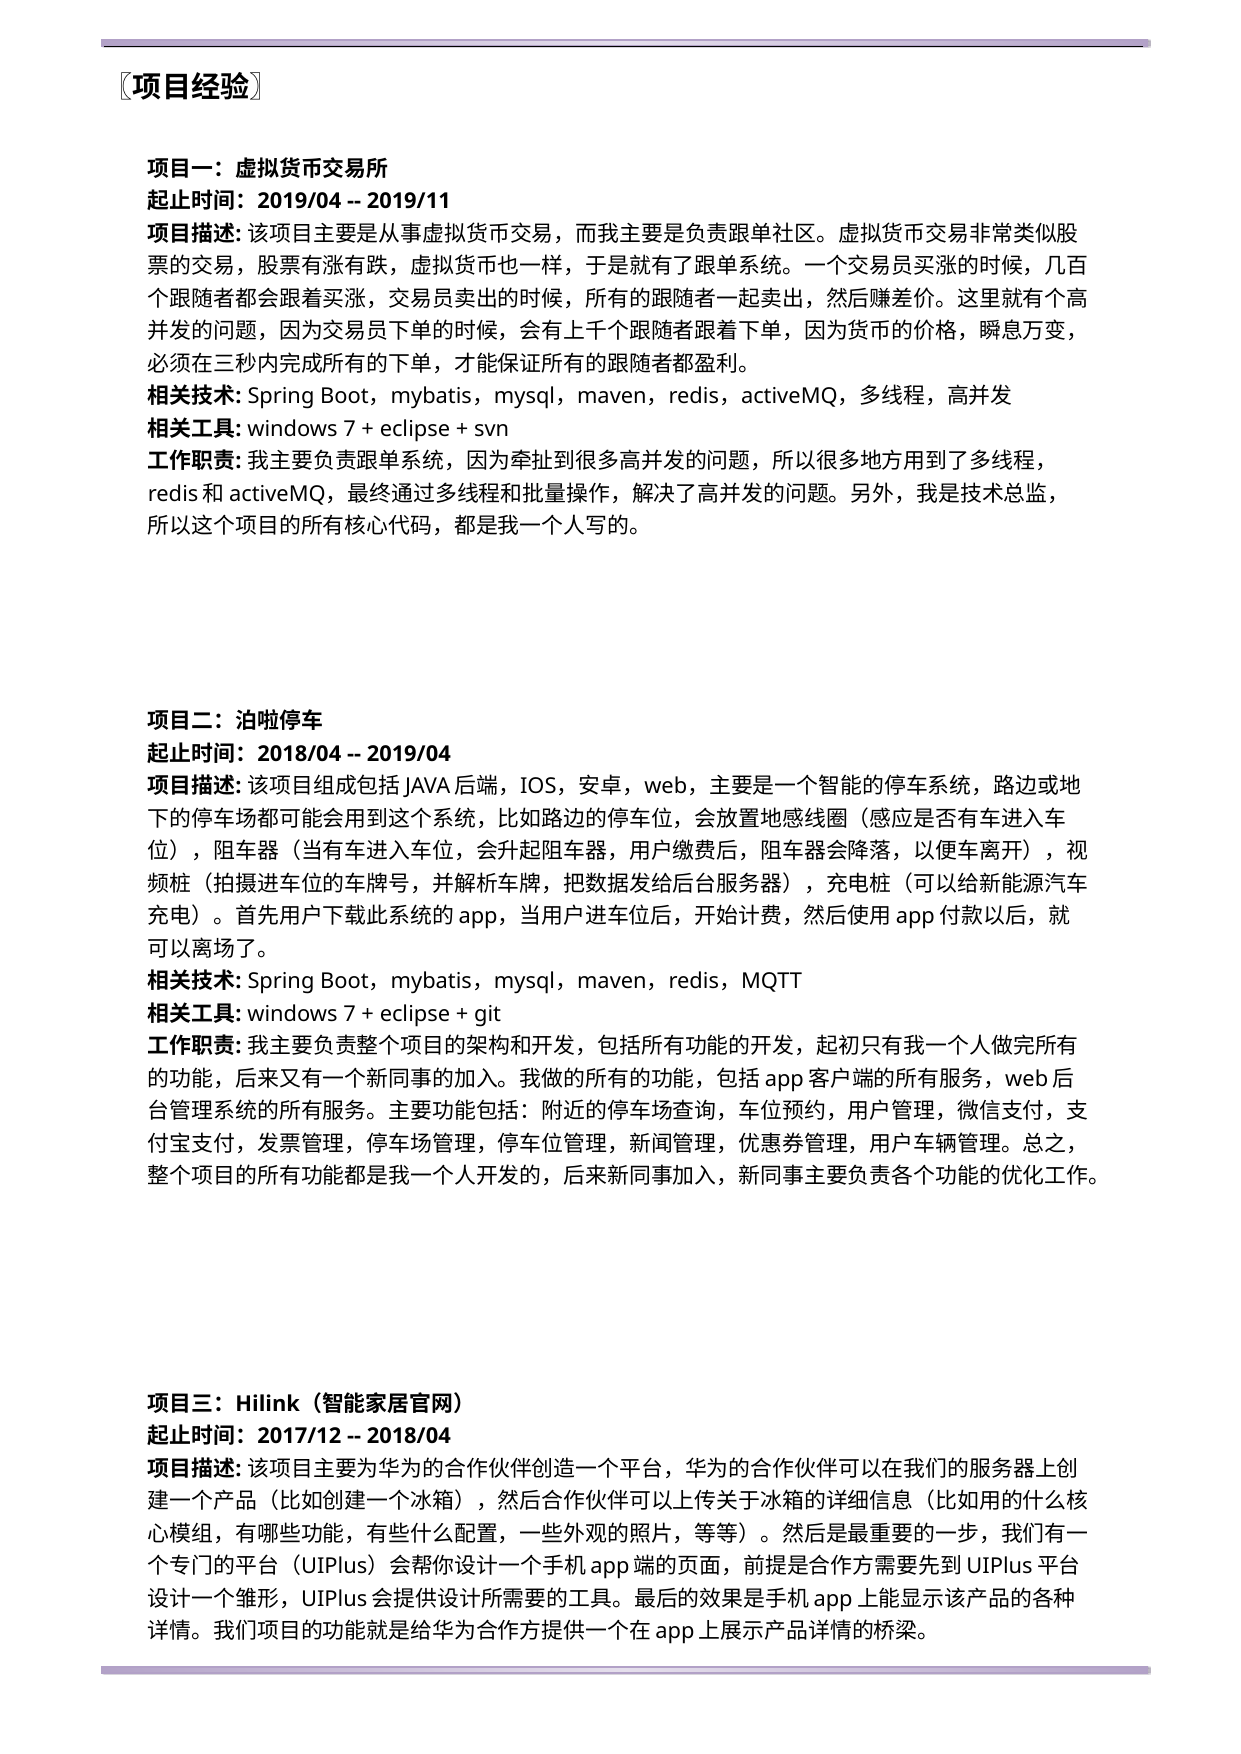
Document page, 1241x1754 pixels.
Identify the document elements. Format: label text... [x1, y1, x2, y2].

text 项目二：泊啦停车 [148, 703, 1093, 735]
text 相关技术: Spring Boot，mybatis，mysql，maven，redis，MQTT [148, 963, 1088, 995]
text 起止时间：2017/12 -- 2018/04 [148, 1418, 1088, 1450]
text 工作职责: 我主要负责跟单系统，因为牵扯到很多高并发的问题，所以很多地方用到了多线程，redis和activeMQ，最终通过多线程和批量操作，解决了高并发的问题。另外，我是技术总监，所以这个项目的所有核心代码，都是我一个人写的。 [148, 443, 1088, 540]
text 〖项目经验〗 [103, 53, 1088, 118]
text 起止时间：2019/04 -- 2019/11 [148, 183, 1088, 215]
text 项目一：虚拟货币交易所 [148, 150, 1093, 183]
text 项目描述: 该项目主要为华为的合作伙伴创造一个平台，华为的合作伙伴可以在我们的服务器上创建一个产品（比如创建一个冰箱），然后合作伙伴可以上传关于冰箱的详细信息（比如用的什么核心模组，有哪些功能，有些什么配置，一些外观的照片，等等）。然后是最重要的一步，我们有一个专门的平台（UIPlus）会帮你设计一个手机app端的页面，前提是合作方需要先到UIPlus平台设计一个雏形，UIPlus会提供设计所需要的工具。最后的效果是手机app上能显示该产品的各种详情。我们项目的功能就是给华为合作方提供一个在app上展示产品详情的桥梁。 [148, 1450, 1088, 1645]
text 相关工具: windows 7 + eclipse + git [148, 995, 1088, 1028]
text 项目三：Hilink（智能家居官网） [148, 1385, 1093, 1418]
text 相关技术: Spring Boot，mybatis，mysql，maven，redis，activeMQ，多线程，高并发 [148, 378, 1088, 410]
text 项目描述: 该项目组成包括JAVA后端，IOS，安卓，web，主要是一个智能的停车系统，路边或地下的停车场都可能会用到这个系统，比如路边的停车位，会放置地感线圈（感应是否有车进入车位），阻车器（当有车进入车位，会升起阻车器，用户缴费后，阻车器会降落，以便车离开），视频桩（拍摄进车位的车牌号，并解析车牌，把数据发给后台服务器），充电桩（可以给新能源汽车充电）。首先用户下载此系统的app，当用户进车位后，开始计费，然后使用app付款以后，就可以离场了。 [148, 768, 1088, 963]
text 工作职责: 我主要负责整个项目的架构和开发，包括所有功能的开发，起初只有我一个人做完所有的功能，后来又有一个新同事的加入。我做的所有的功能，包括app客户端的所有服务，web后台管理系统的所有服务。主要功能包括：附近的停车场查询，车位预约，用户管理，微信支付，支付宝支付，发票管理，停车场管理，停车位管理，新闻管理，优惠券管理，用户车辆管理。总之，整个项目的所有功能都是我一个人开发的，后来新同事加入，新同事主要负责各个功能的优化工作。 [148, 1028, 1088, 1190]
text 相关工具: windows 7 + eclipse + svn [148, 410, 1088, 443]
text 起止时间：2018/04 -- 2019/04 [148, 735, 1088, 768]
text 项目描述: 该项目主要是从事虚拟货币交易，而我主要是负责跟单社区。虚拟货币交易非常类似股票的交易，股票有涨有跌，虚拟货币也一样，于是就有了跟单系统。一个交易员买涨的时候，几百个跟随者都会跟着买涨，交易员卖出的时候，所有的跟随者一起卖出，然后赚差价。这里就有个高并发的问题，因为交易员下单的时候，会有上千个跟随者跟着下单，因为货币的价格，瞬息万变，必须在三秒内完成所有的下单，才能保证所有的跟随者都盈利。 [148, 215, 1088, 378]
